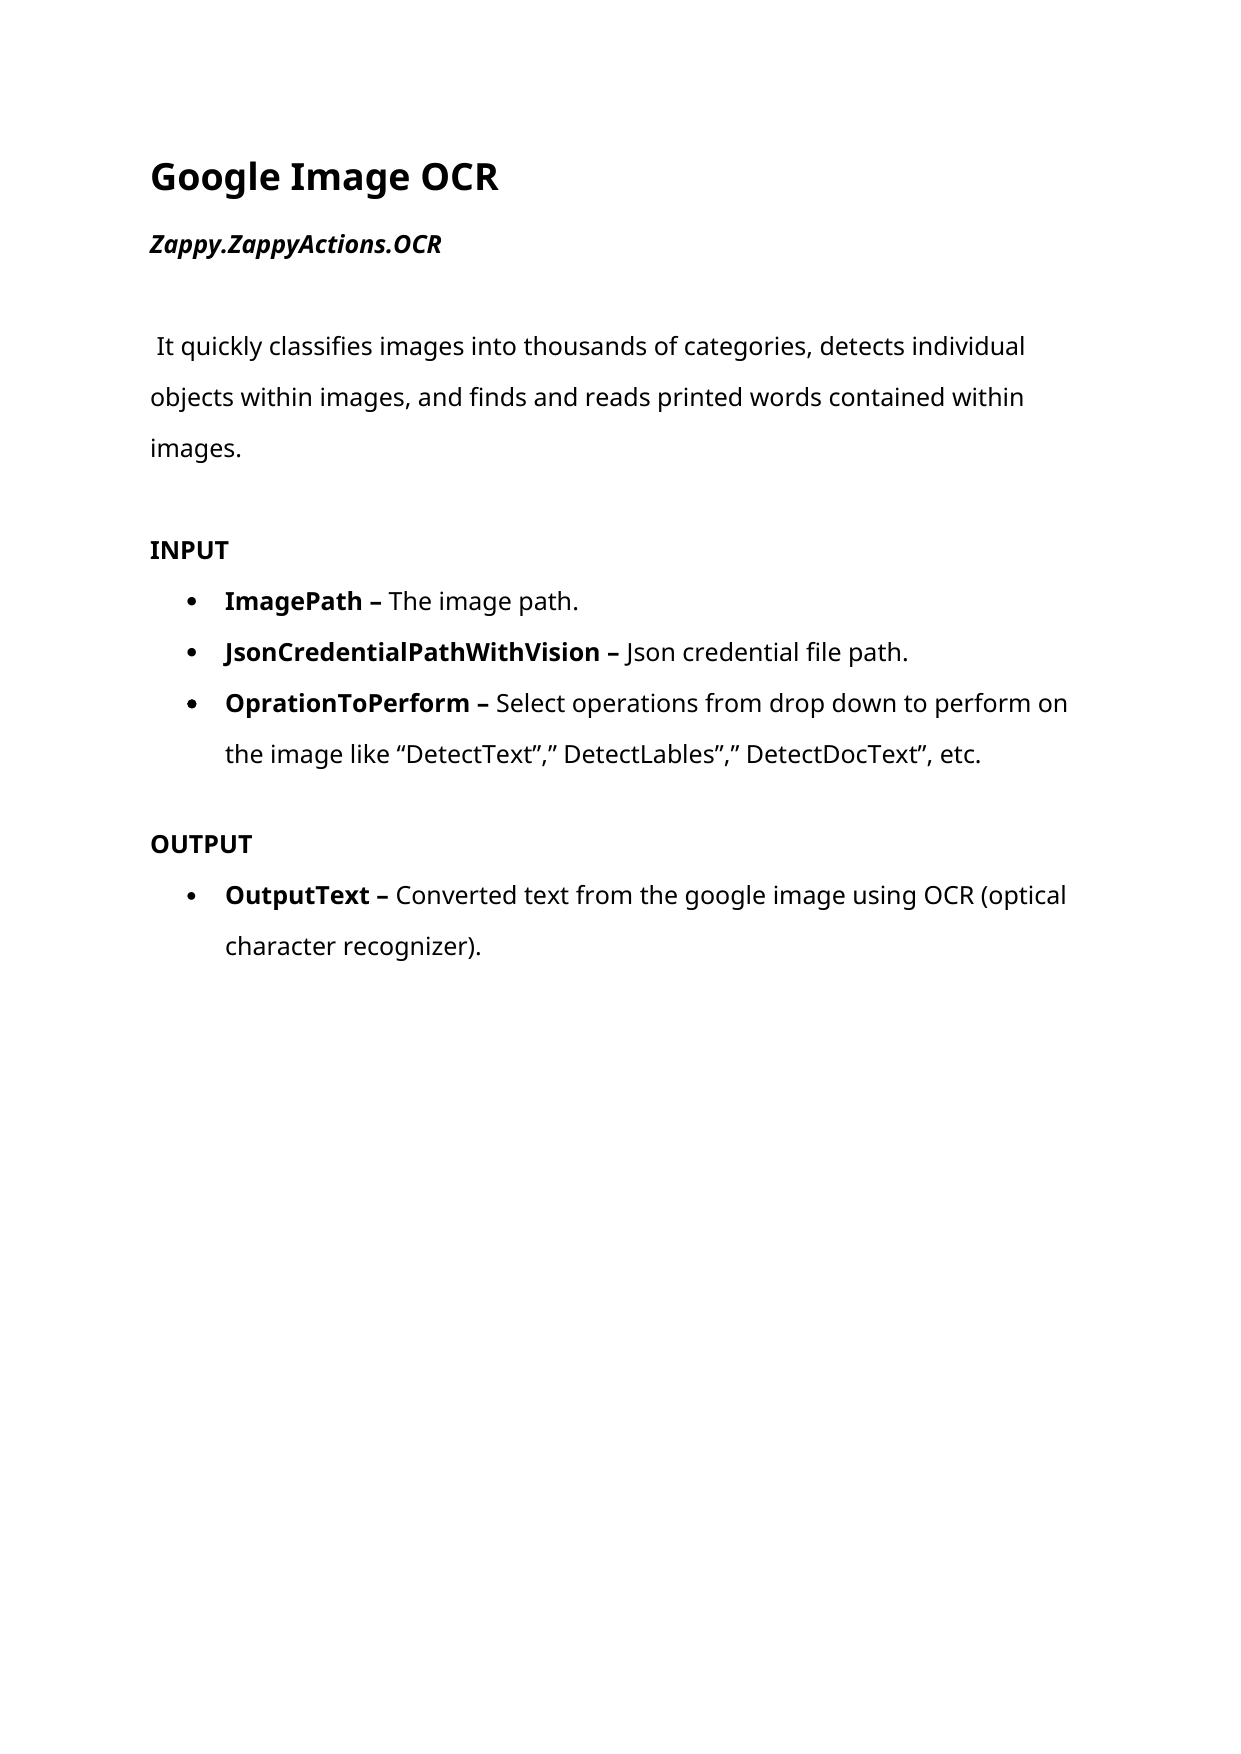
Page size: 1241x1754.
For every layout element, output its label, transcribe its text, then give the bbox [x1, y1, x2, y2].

text OUTPUT [150, 827, 1090, 861]
text Google Image OCR [150, 150, 1090, 201]
list JsonCredentialPathWithVision – Json credential file path. [187, 635, 1090, 669]
list OutputText – Converted text from the google image using OCR (optical character recognizer). ‬ [187, 878, 1090, 1107]
text Zappy.ZappyActions.OCR [150, 227, 1090, 261]
list ImagePath – The image path.‬ [187, 584, 1090, 618]
list OprationToPerform – Select operations from drop down to perform on the image like “DetectText”,” DetectLables”,” DetectDocText”, etc. [187, 686, 1090, 813]
